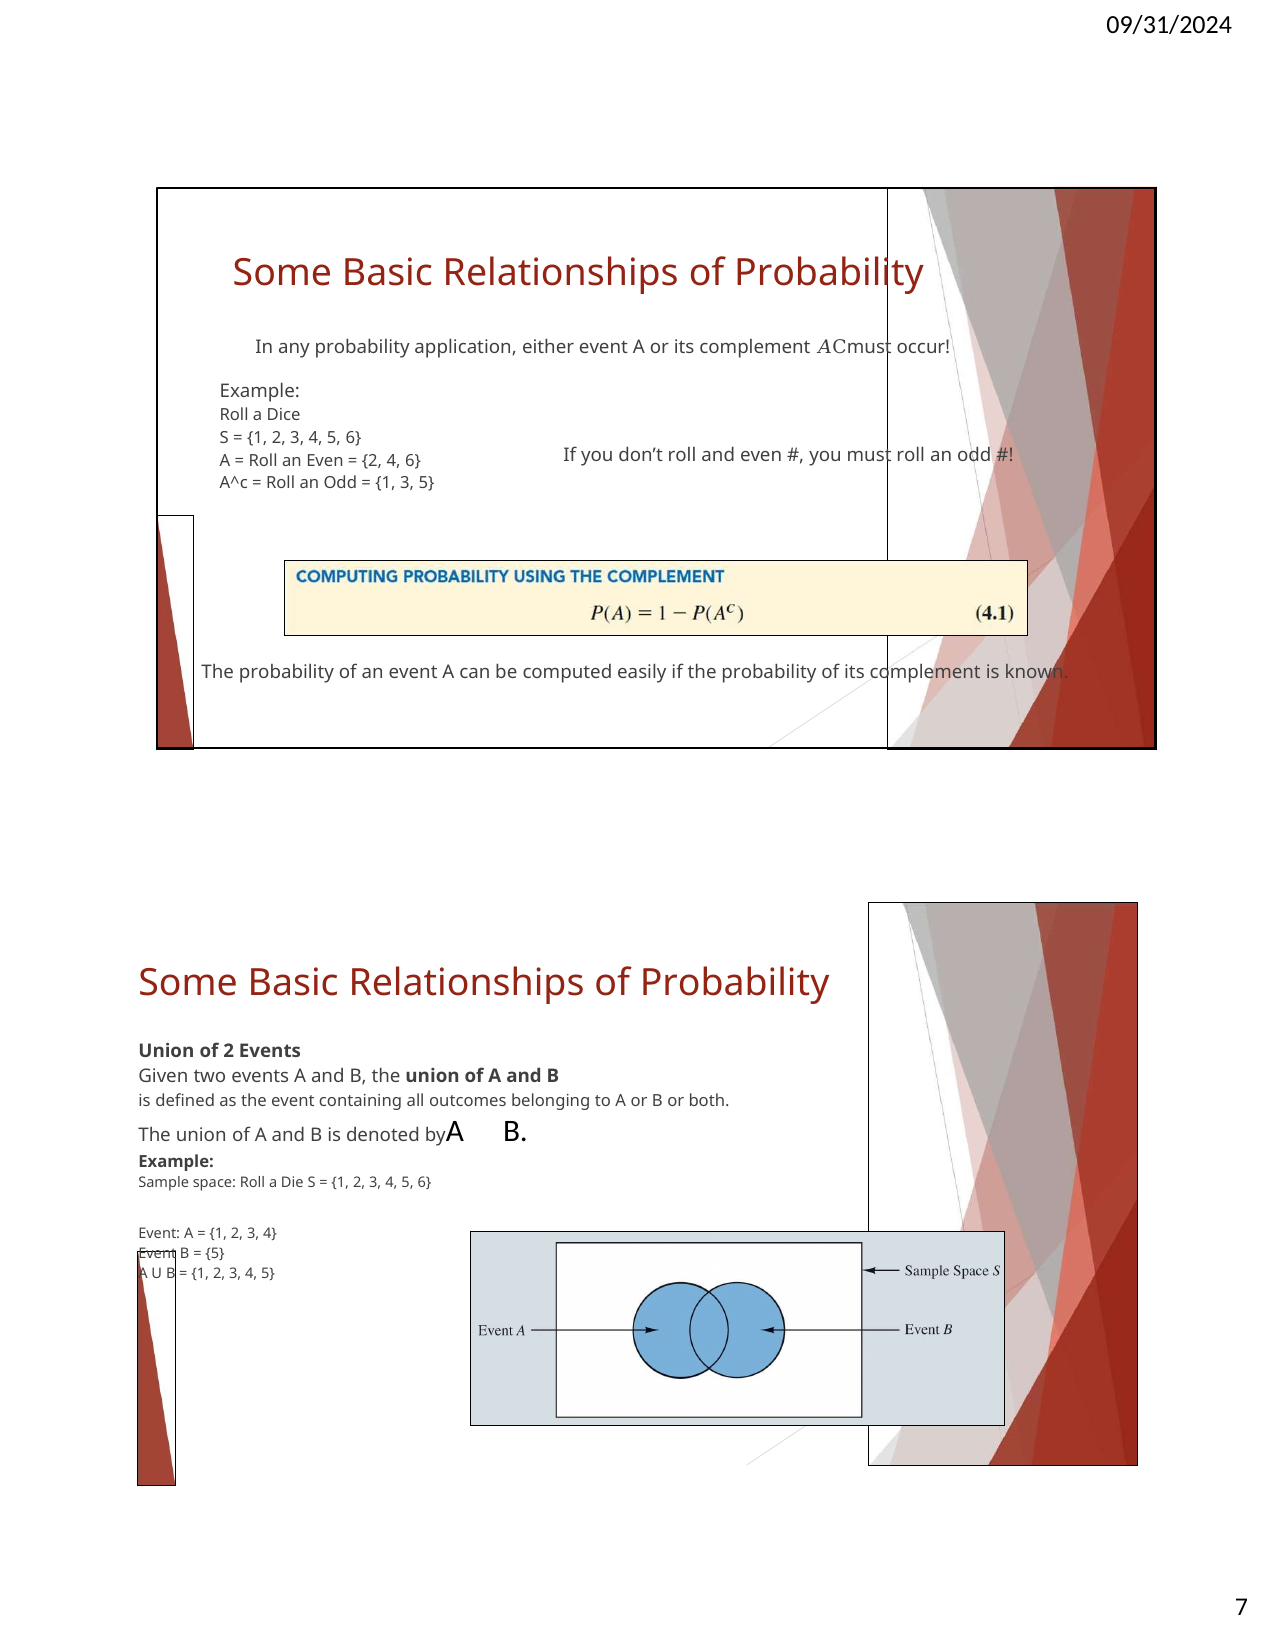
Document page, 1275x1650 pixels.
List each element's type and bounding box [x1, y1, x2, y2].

picture [138, 1252, 175, 1485]
picture [158, 516, 193, 747]
picture [471, 1232, 1004, 1425]
picture [285, 561, 1027, 635]
picture [869, 903, 1137, 1465]
picture [888, 189, 1154, 747]
